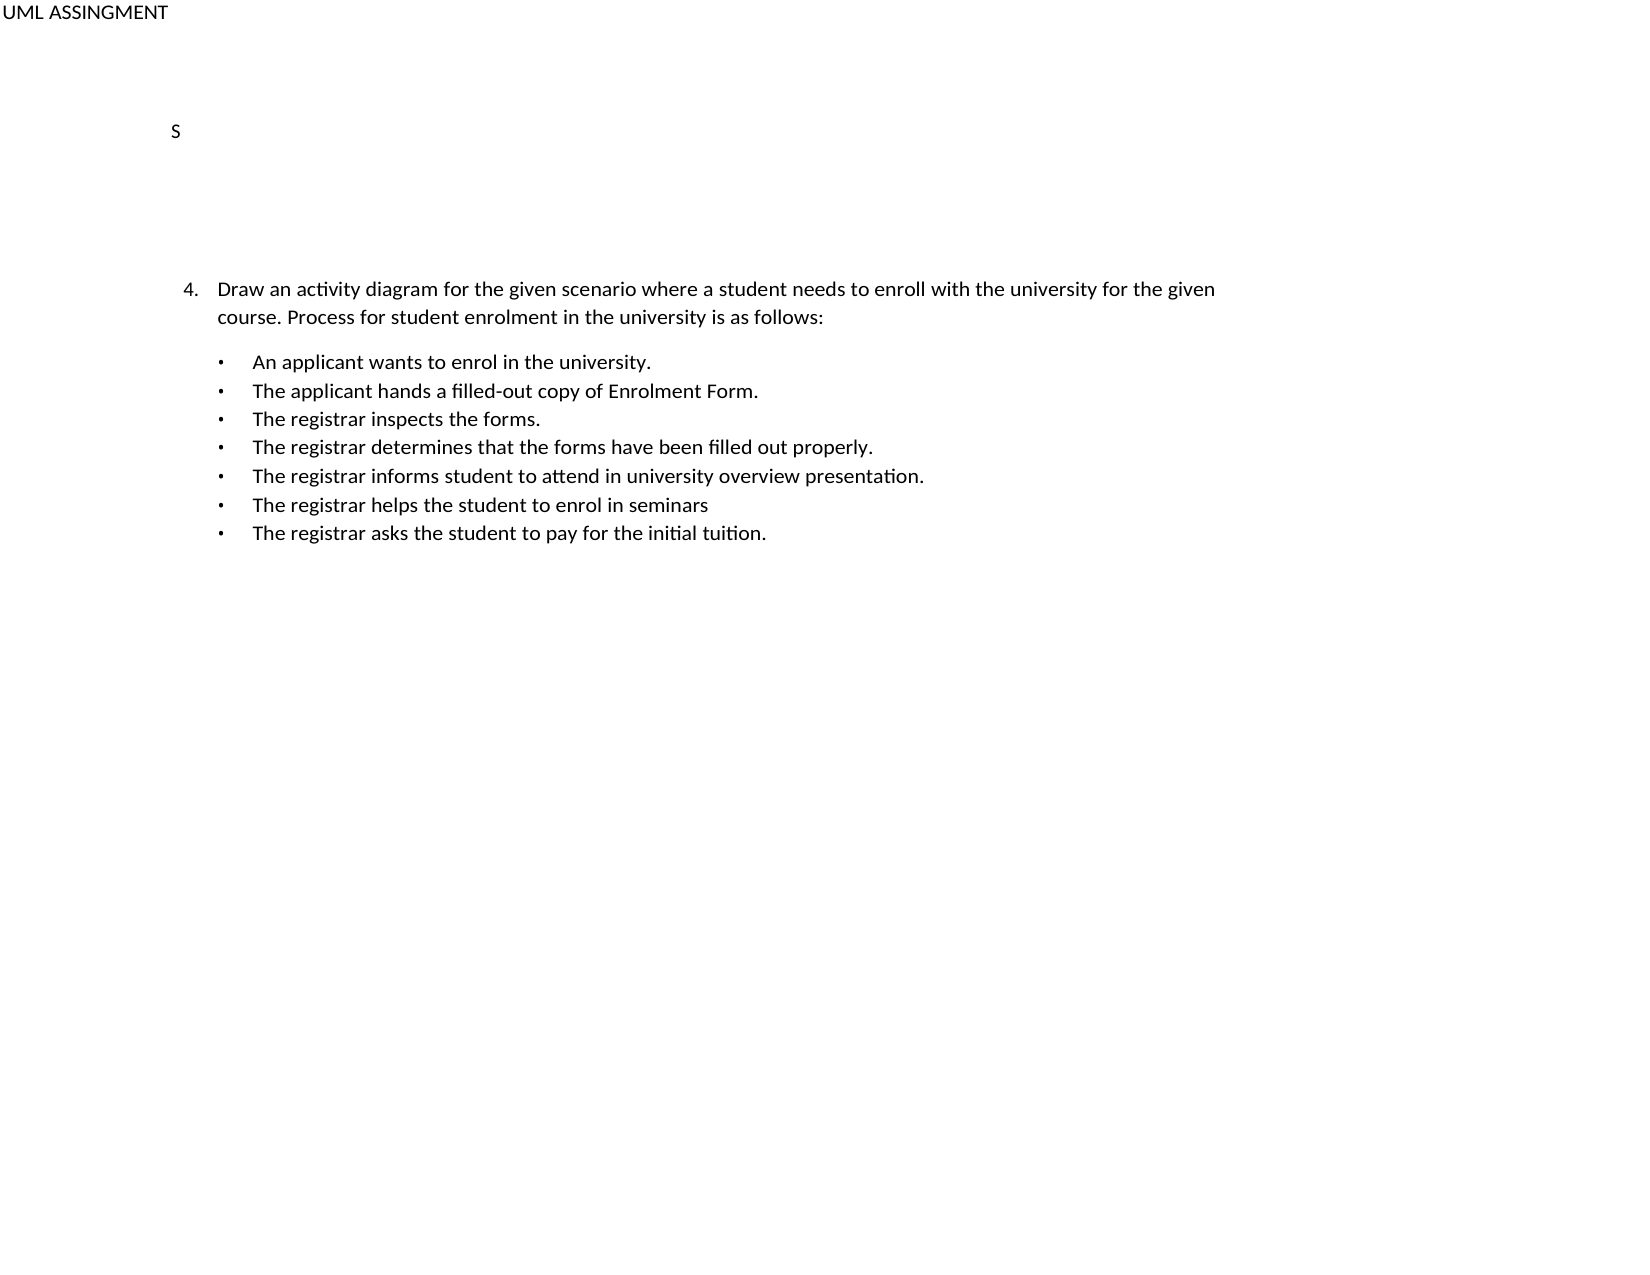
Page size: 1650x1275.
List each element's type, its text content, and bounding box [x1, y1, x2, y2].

list The registrar informs student to attend in university overview presentation. [217, 463, 1506, 489]
list An applicant wants to enrol in the university. [217, 349, 1506, 375]
list The registrar determines that the forms have been filled out properly. [217, 435, 1506, 460]
list The registrar helps the student to enrol in seminars [217, 492, 1506, 517]
list The registrar asks the student to pay for the initial tuition. [217, 520, 1506, 546]
list The applicant hands a filled-out copy of Enrolment Form. [217, 378, 1506, 404]
list Draw an activity diagram for the given scenario where a student needs to enroll with the university for the given course. Process for student enrolment in the university is as follows: [183, 276, 1271, 330]
list The registrar inspects the forms. [217, 406, 1506, 432]
